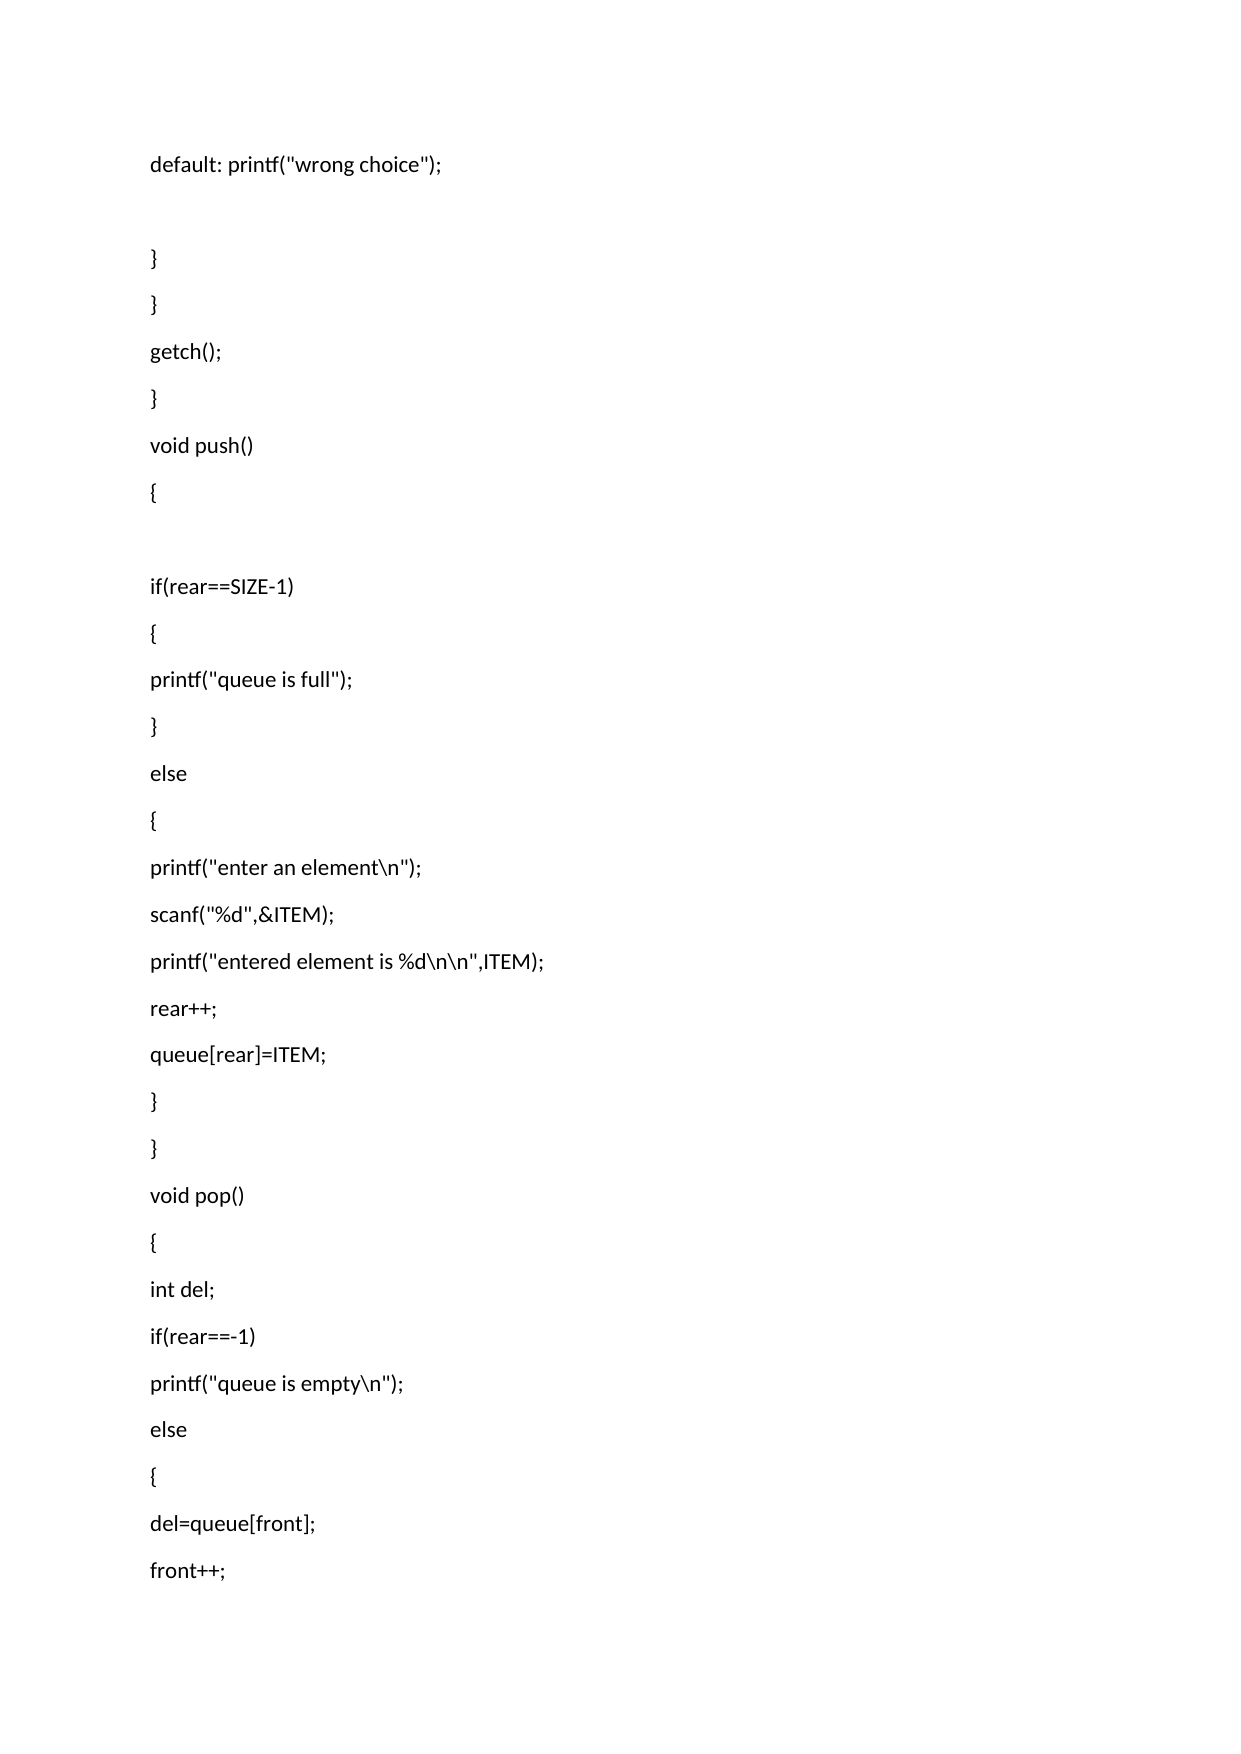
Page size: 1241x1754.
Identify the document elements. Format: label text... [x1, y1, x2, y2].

text del=queue[front]; [150, 1509, 1090, 1537]
text { [150, 1462, 1090, 1491]
text { [150, 806, 1090, 834]
text rear++; [150, 994, 1090, 1022]
text queue[rear]=ITEM; [150, 1041, 1090, 1069]
text { [150, 619, 1090, 647]
text } [150, 1134, 1090, 1162]
text } [150, 244, 1090, 272]
text if(rear==-1) [150, 1322, 1090, 1350]
text default: printf("wrong choice"); [150, 150, 1090, 178]
text { [150, 478, 1090, 506]
text getch(); [150, 337, 1090, 366]
text else [150, 1416, 1090, 1444]
text } [150, 384, 1090, 412]
text printf("queue is empty\n"); [150, 1369, 1090, 1397]
text printf("queue is full"); [150, 666, 1090, 694]
text } [150, 1087, 1090, 1116]
text else [150, 759, 1090, 787]
text if(rear==SIZE-1) [150, 572, 1090, 600]
text int del; [150, 1275, 1090, 1303]
text } [150, 291, 1090, 319]
text printf("enter an element\n"); [150, 853, 1090, 881]
text void push() [150, 431, 1090, 459]
text { [150, 1228, 1090, 1256]
text } [150, 712, 1090, 741]
text front++; [150, 1556, 1090, 1584]
text scanf("%d",&ITEM); [150, 900, 1090, 928]
text void pop() [150, 1181, 1090, 1209]
text printf("entered element is %d\n\n",ITEM); [150, 947, 1090, 975]
